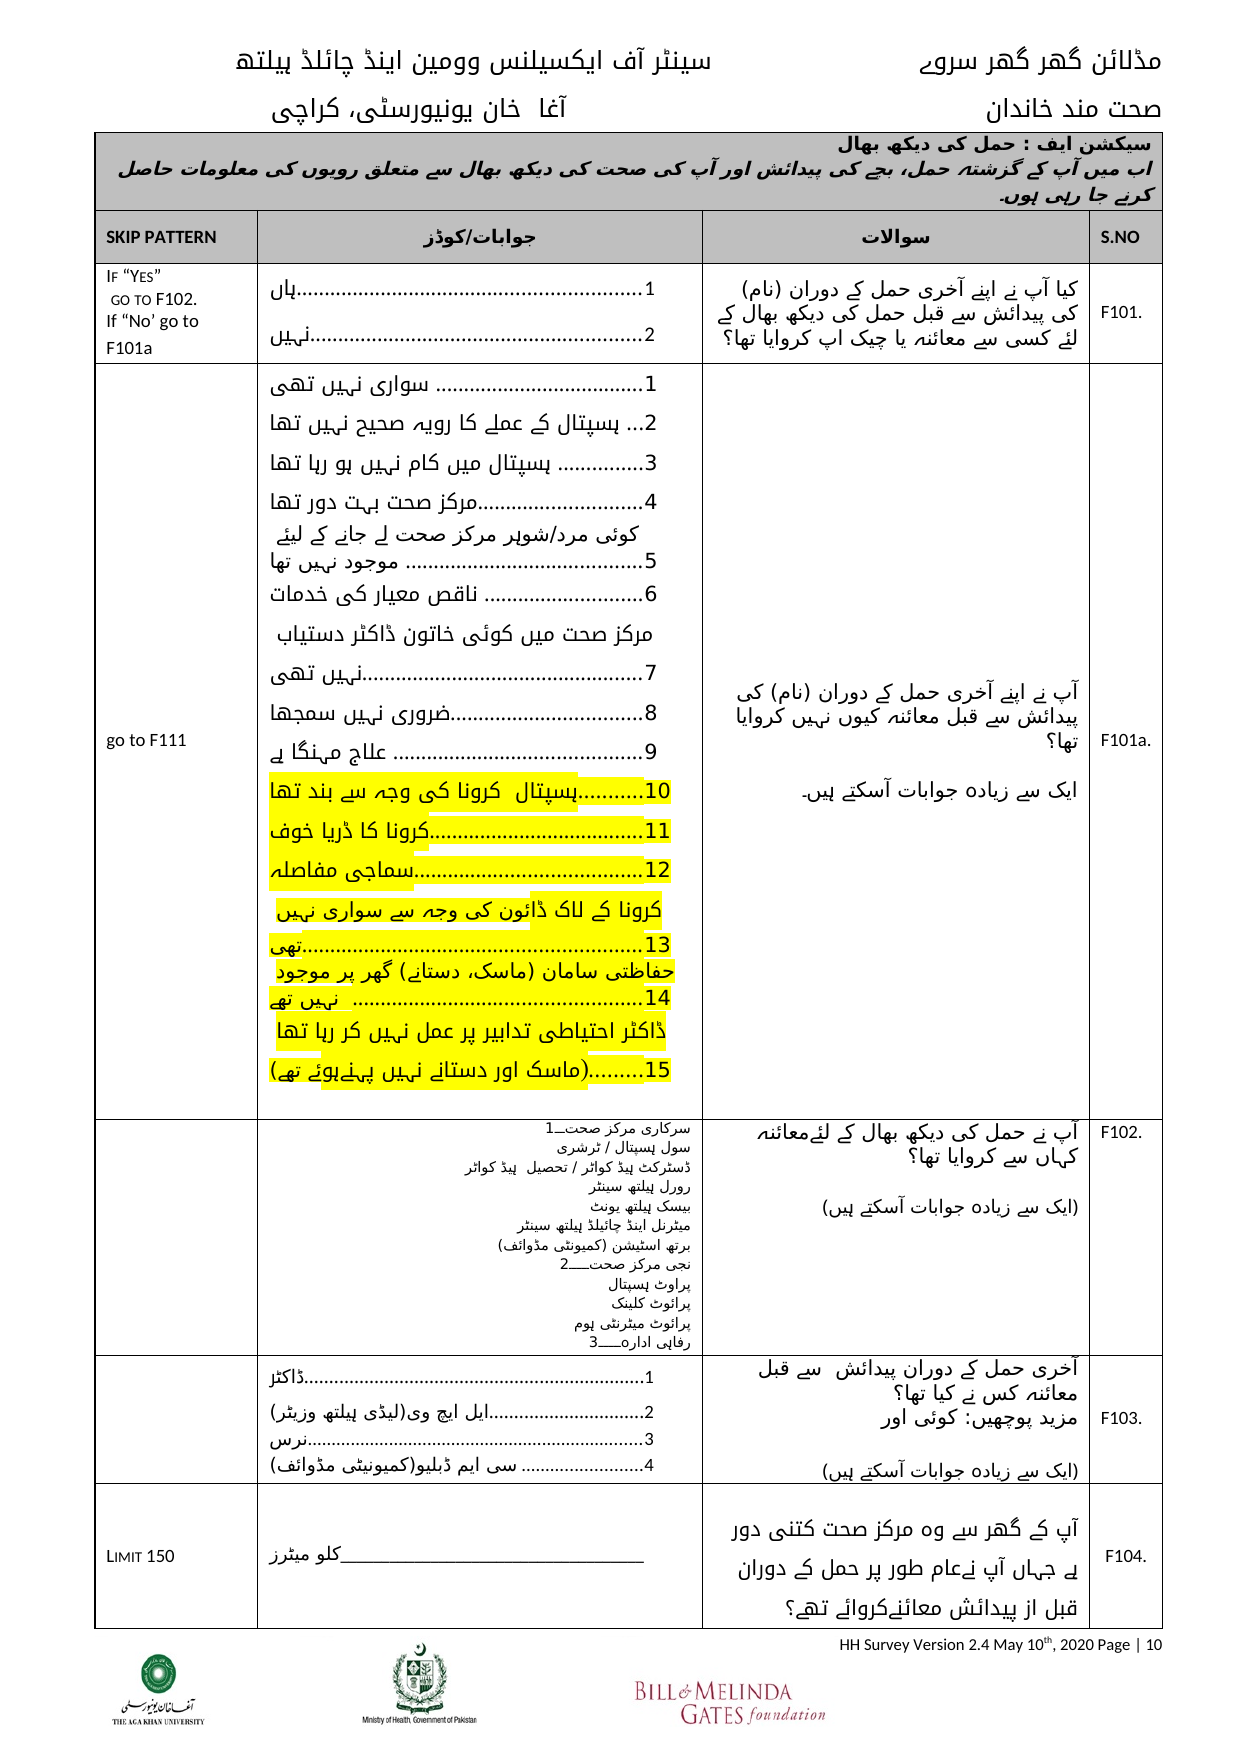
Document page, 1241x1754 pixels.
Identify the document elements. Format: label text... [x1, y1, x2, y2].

table_cell F101a. [1090, 364, 1162, 1119]
table_cell ہاں 1 نہیں 2 [258, 264, 702, 363]
table_cell Skip pattern [96, 211, 257, 263]
table_cell F101. [1090, 264, 1162, 363]
table_cell If “Yes” go to F102. If “No’ go to F101a [96, 264, 257, 363]
table_cell جوابات/کوڈز [258, 211, 702, 263]
table_cell سواری نہیں تھی 1 ہسپتال کے عملے کا رویہ صحیح نہیں تھا 2 ہسپتال میں کام نہیں ہو رہا تھا 3 مرکز صحت بہت دور تھا 4 کوئی مرد/شوہر مرکز صحت لے جانے کے لیئے موجود نہیں تھا 5 ناقص معیار کی خدمات 6 مرکز صحت میں کوئی خاتون ڈاکٹر دستیاب نہیں تھی 7 ضروری نہیں سمجھا 8 علاج مہنگا ہے 9 ہسپتال کرونا کی وجہ سے بند تھا 10 کرونا کا ڈریا خوف 11 سماجی مفاصلہ 12 کرونا کے لاک ڈائون کی وجہ سے سواری نہیں تھی 13 حفاظتی سامان (ماسک، دستانے) گھر پر موجود نہیں تھے 14 ڈاکٹر احتیاطی تدابیر پر عمل نہیں کر رہا تھا (ماسک اور دستانے نہیں پہنےہوئے تھے) 15 [258, 364, 702, 1119]
table_cell کلو میٹرز [258, 1484, 702, 1628]
table_header سیکشن ایف : حمل کی دیکھ بھال اب میں آپ کے گزشتہ حمل، بچے کی پیدائش اور آپ کی صحت کی دیکھ بھال سے متعلق رویوں کی معلومات حاصل کرنے جا رہی ہوں۔ [96, 133, 1162, 210]
table_cell کیا آپ نے اپنے آخری حمل کے دوران (نام) کی پیدائش سے قبل حمل کی دیکھ بھال کے لئے کسی سے معائنہ یا چیک اپ کروایا تھا؟ [703, 264, 1089, 363]
table_cell سوالات [703, 211, 1089, 263]
picture [94, 1636, 837, 1727]
table_cell آپ کے گھر سے وہ مرکز صحت کتنی دور ہے جہاں آپ نےعام طور پر حمل کے دوران قبل از پیدائش معائنےکروائے تھے؟ [703, 1484, 1089, 1628]
table_cell ڈاکٹر 1 ایل ایچ وی(لیڈی ہیلتھ وزیٹر) 2 نرس 3 سی ایم ڈبلیو(کمیونیٹی مڈوائف) 4 [258, 1356, 702, 1483]
table_cell F102. [1090, 1120, 1162, 1355]
table_cell Limit 150 [96, 1484, 257, 1628]
table_cell آپ نے حمل کی دیکھ بھال کے لئےمعائنہ کہاں سے کروایا تھا؟ (ایک سے زیادہ جوابات آسکتے ہیں) [703, 1120, 1089, 1355]
table_cell آخری حمل کے دوران پیدائش سے قبل معائنہ کس نے کیا تھا؟ مزید پوچھیں: کوئی اور (ایک سے زیادہ جوابات آسکتے ہیں) [703, 1356, 1089, 1483]
table_cell S.No [1090, 211, 1162, 263]
table_cell F103. [1090, 1356, 1162, 1483]
table_cell [96, 1356, 257, 1483]
table_cell آپ نے اپنے آخری حمل کے دوران (نام) کی پیدائش سے قبل معائنہ کیوں نہیں کروایا تھا؟ ایک سے زیادہ جوابات آسکتے ہیں۔ [703, 364, 1089, 1119]
table_cell [96, 1120, 257, 1355]
table_cell go to F111 [96, 364, 257, 1119]
table_cell F104. [1090, 1484, 1162, 1628]
table_cell سرکاری مرکز صحت۔۔۔۔1 سول ہسپتال / ٹرشری ڈسٹرکٹ ہیڈ کواٹر / تحصیل ہیڈ کواٹر رورل ہیلتھ سینٹر بیسک ہیلتھ یونٹ میٹرنل اینڈ چائیلڈ ہیلتھ سینٹر برتھ اسٹیشن (کمیونٹی مڈوائف) نجی مرکز صحت۔۔۔۔۔۔۔۔2 پراوٹ ہسپتال پرائوٹ کلینک پرائوٹ میٹرنٹی ہوم رفاہی ادارہ۔۔۔۔۔۔۔۔۔3 [258, 1120, 702, 1355]
